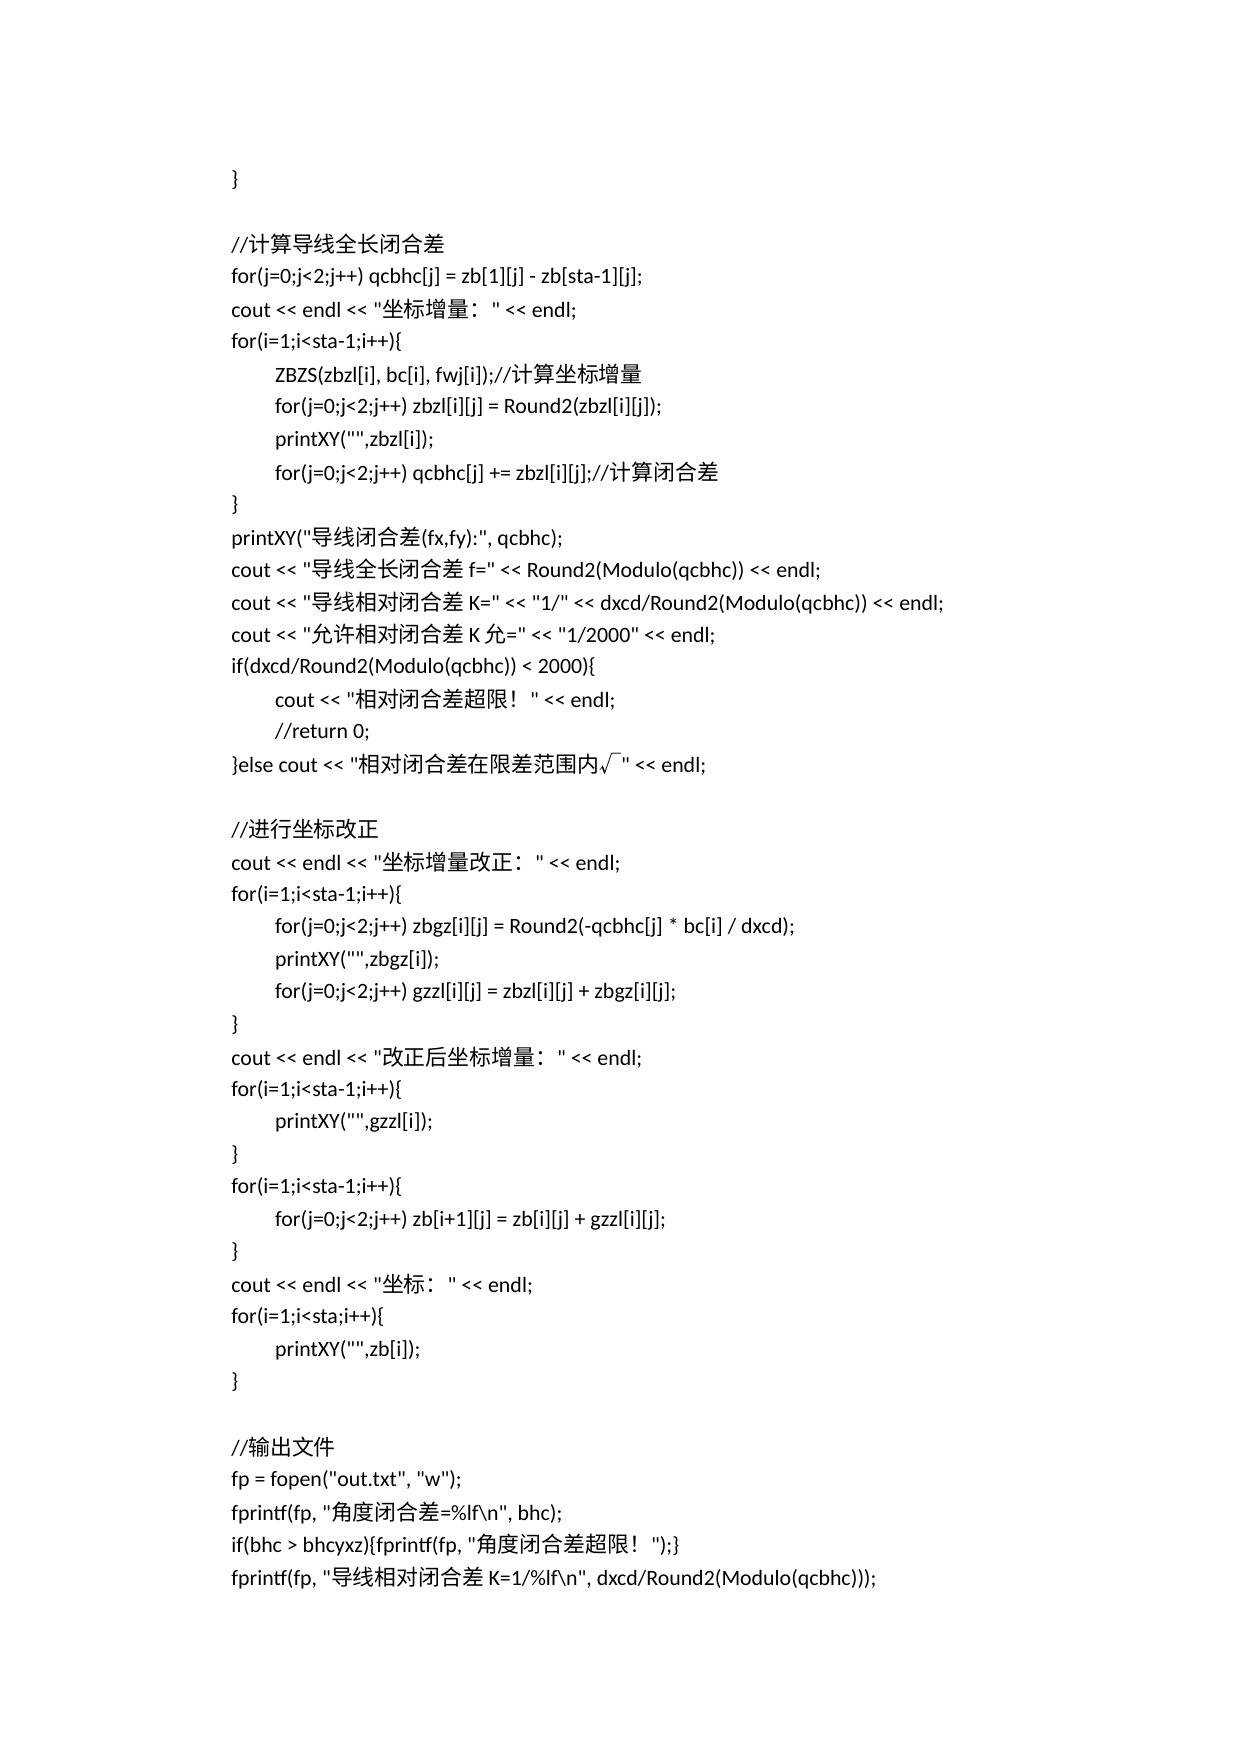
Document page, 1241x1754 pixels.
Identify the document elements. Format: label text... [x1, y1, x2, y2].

text for(i=1;i<sta-1;i++){ [187, 324, 1053, 357]
text cout << "导线相对闭合差K=" << "1/" << dxcd/Round2(Modulo(qcbhc)) << endl; [187, 584, 1053, 617]
text cout << endl << "坐标增量改正：" << endl; [187, 844, 1053, 877]
text for(i=1;i<sta-1;i++){ [187, 1072, 1053, 1104]
text } [187, 487, 1053, 519]
text } [187, 1234, 1053, 1267]
text } [187, 1007, 1053, 1039]
text printXY("",zbgz[i]); [187, 942, 1053, 974]
text for(j=0;j<2;j++) qcbhc[j] = zb[1][j] - zb[sta-1][j]; [187, 259, 1053, 292]
text cout << "相对闭合差超限！" << endl; [187, 682, 1053, 714]
text cout << "允许相对闭合差K允=" << "1/2000" << endl; [187, 617, 1053, 649]
text } [187, 1364, 1053, 1397]
text for(i=1;i<sta-1;i++){ [187, 1169, 1053, 1202]
text }else cout << "相对闭合差在限差范围内√" << endl; [187, 747, 1053, 779]
text printXY("",zb[i]); [187, 1332, 1053, 1364]
text for(i=1;i<sta;i++){ [187, 1299, 1053, 1332]
text } [187, 1137, 1053, 1169]
text if(dxcd/Round2(Modulo(qcbhc)) < 2000){ [187, 649, 1053, 682]
text for(j=0;j<2;j++) zb[i+1][j] = zb[i][j] + gzzl[i][j]; [187, 1202, 1053, 1234]
text cout << endl << "坐标：" << endl; [187, 1267, 1053, 1299]
text //输出文件 [187, 1429, 1053, 1462]
text printXY("",gzzl[i]); [187, 1104, 1053, 1137]
text for(j=0;j<2;j++) gzzl[i][j] = zbzl[i][j] + zbgz[i][j]; [187, 974, 1053, 1007]
text //return 0; [187, 714, 1053, 747]
text cout << endl << "坐标增量：" << endl; [187, 292, 1053, 324]
text for(i=1;i<sta-1;i++){ [187, 877, 1053, 909]
text cout << "导线全长闭合差f=" << Round2(Modulo(qcbhc)) << endl; [187, 552, 1053, 584]
text //进行坐标改正 [187, 812, 1053, 844]
text for(j=0;j<2;j++) zbzl[i][j] = Round2(zbzl[i][j]); [187, 389, 1053, 422]
text printXY("",zbzl[i]); [187, 422, 1053, 454]
text //计算导线全长闭合差 [187, 227, 1053, 259]
text if(bhc > bhcyxz){fprintf(fp, "角度闭合差超限！");} [187, 1527, 1053, 1559]
text } [187, 162, 1053, 194]
text ZBZS(zbzl[i], bc[i], fwj[i]);//计算坐标增量 [187, 357, 1053, 389]
text printXY("导线闭合差(fx,fy):", qcbhc); [187, 519, 1053, 552]
text fp = fopen("out.txt", "w"); [187, 1462, 1053, 1494]
text fprintf(fp, "角度闭合差=%lf\n", bhc); [187, 1494, 1053, 1527]
text fprintf(fp, "导线相对闭合差K=1/%lf\n", dxcd/Round2(Modulo(qcbhc))); [187, 1559, 1053, 1592]
text cout << endl << "改正后坐标增量：" << endl; [187, 1039, 1053, 1072]
text for(j=0;j<2;j++) zbgz[i][j] = Round2(-qcbhc[j] * bc[i] / dxcd); [187, 909, 1053, 942]
text for(j=0;j<2;j++) qcbhc[j] += zbzl[i][j];//计算闭合差 [187, 454, 1053, 487]
